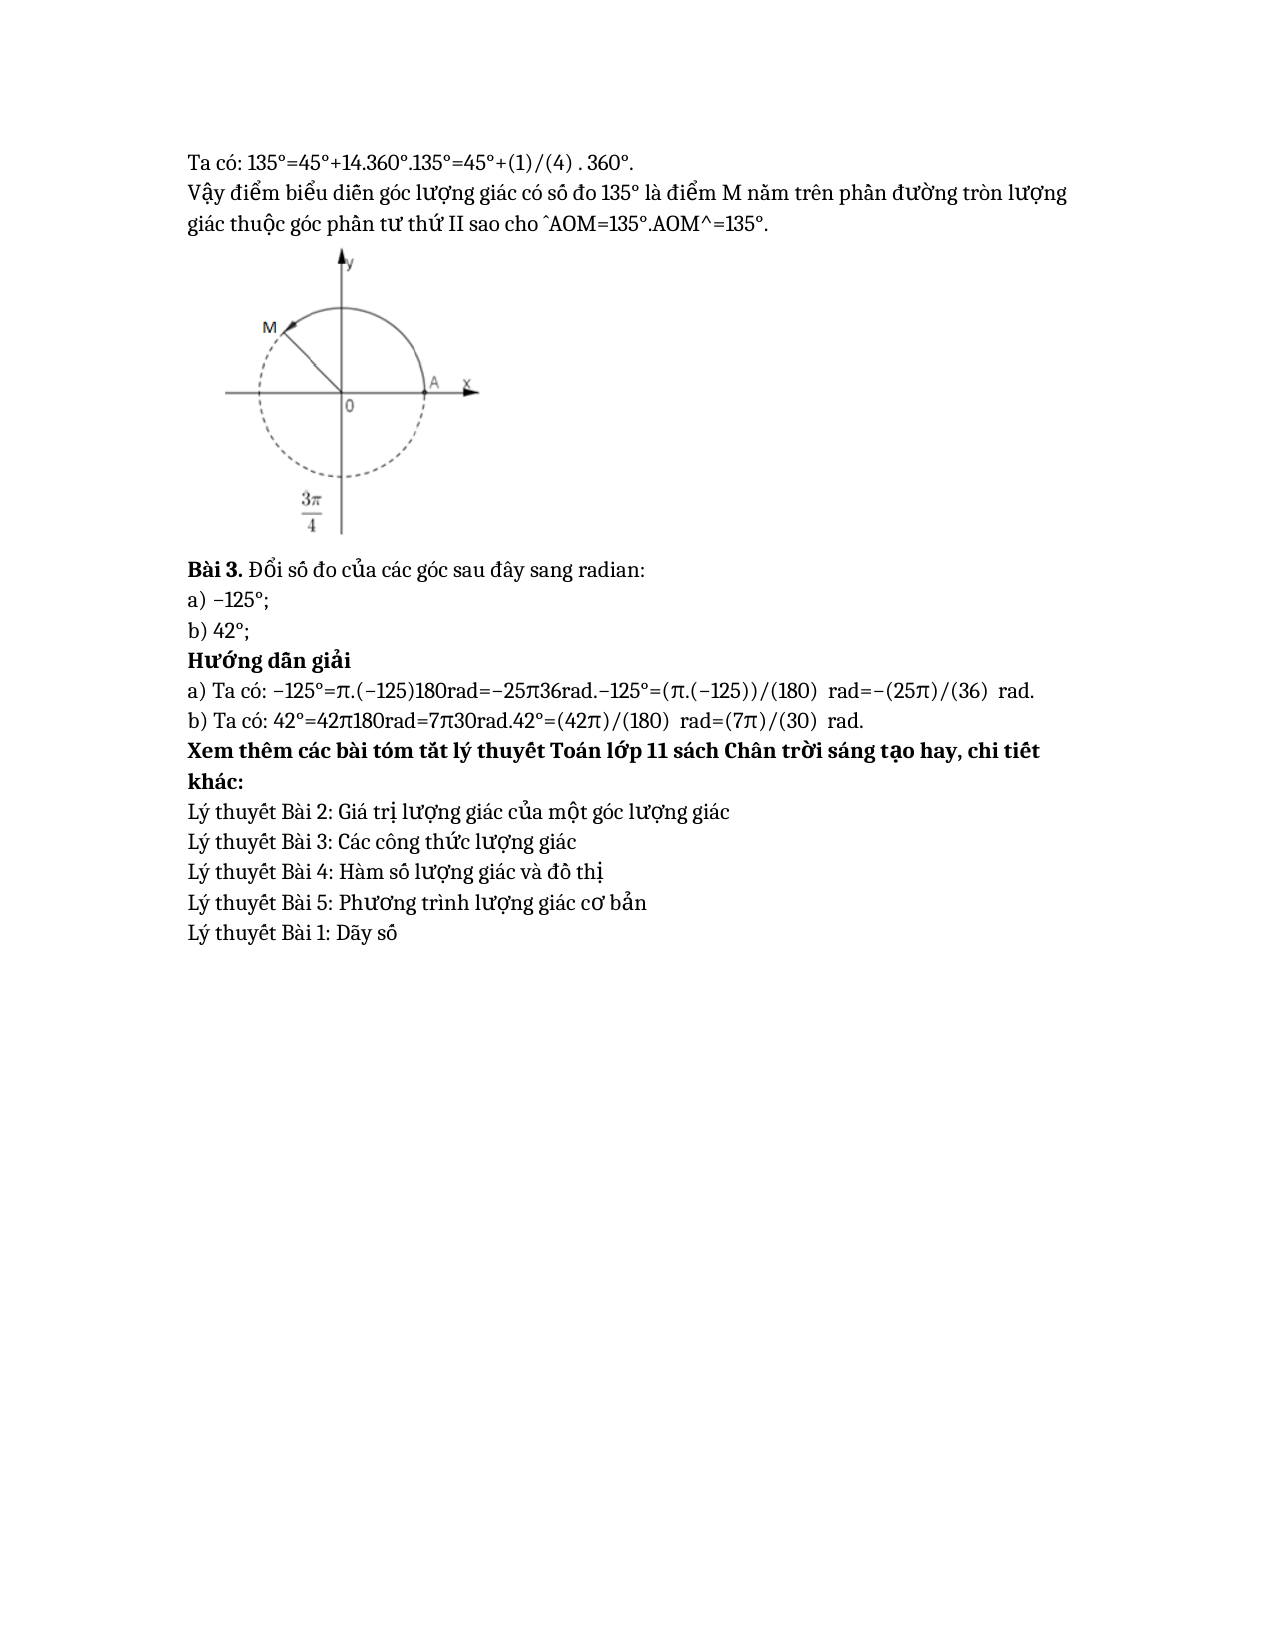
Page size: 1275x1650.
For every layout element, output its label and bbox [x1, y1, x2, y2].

picture [206, 240, 519, 554]
text [187, 150, 1087, 976]
